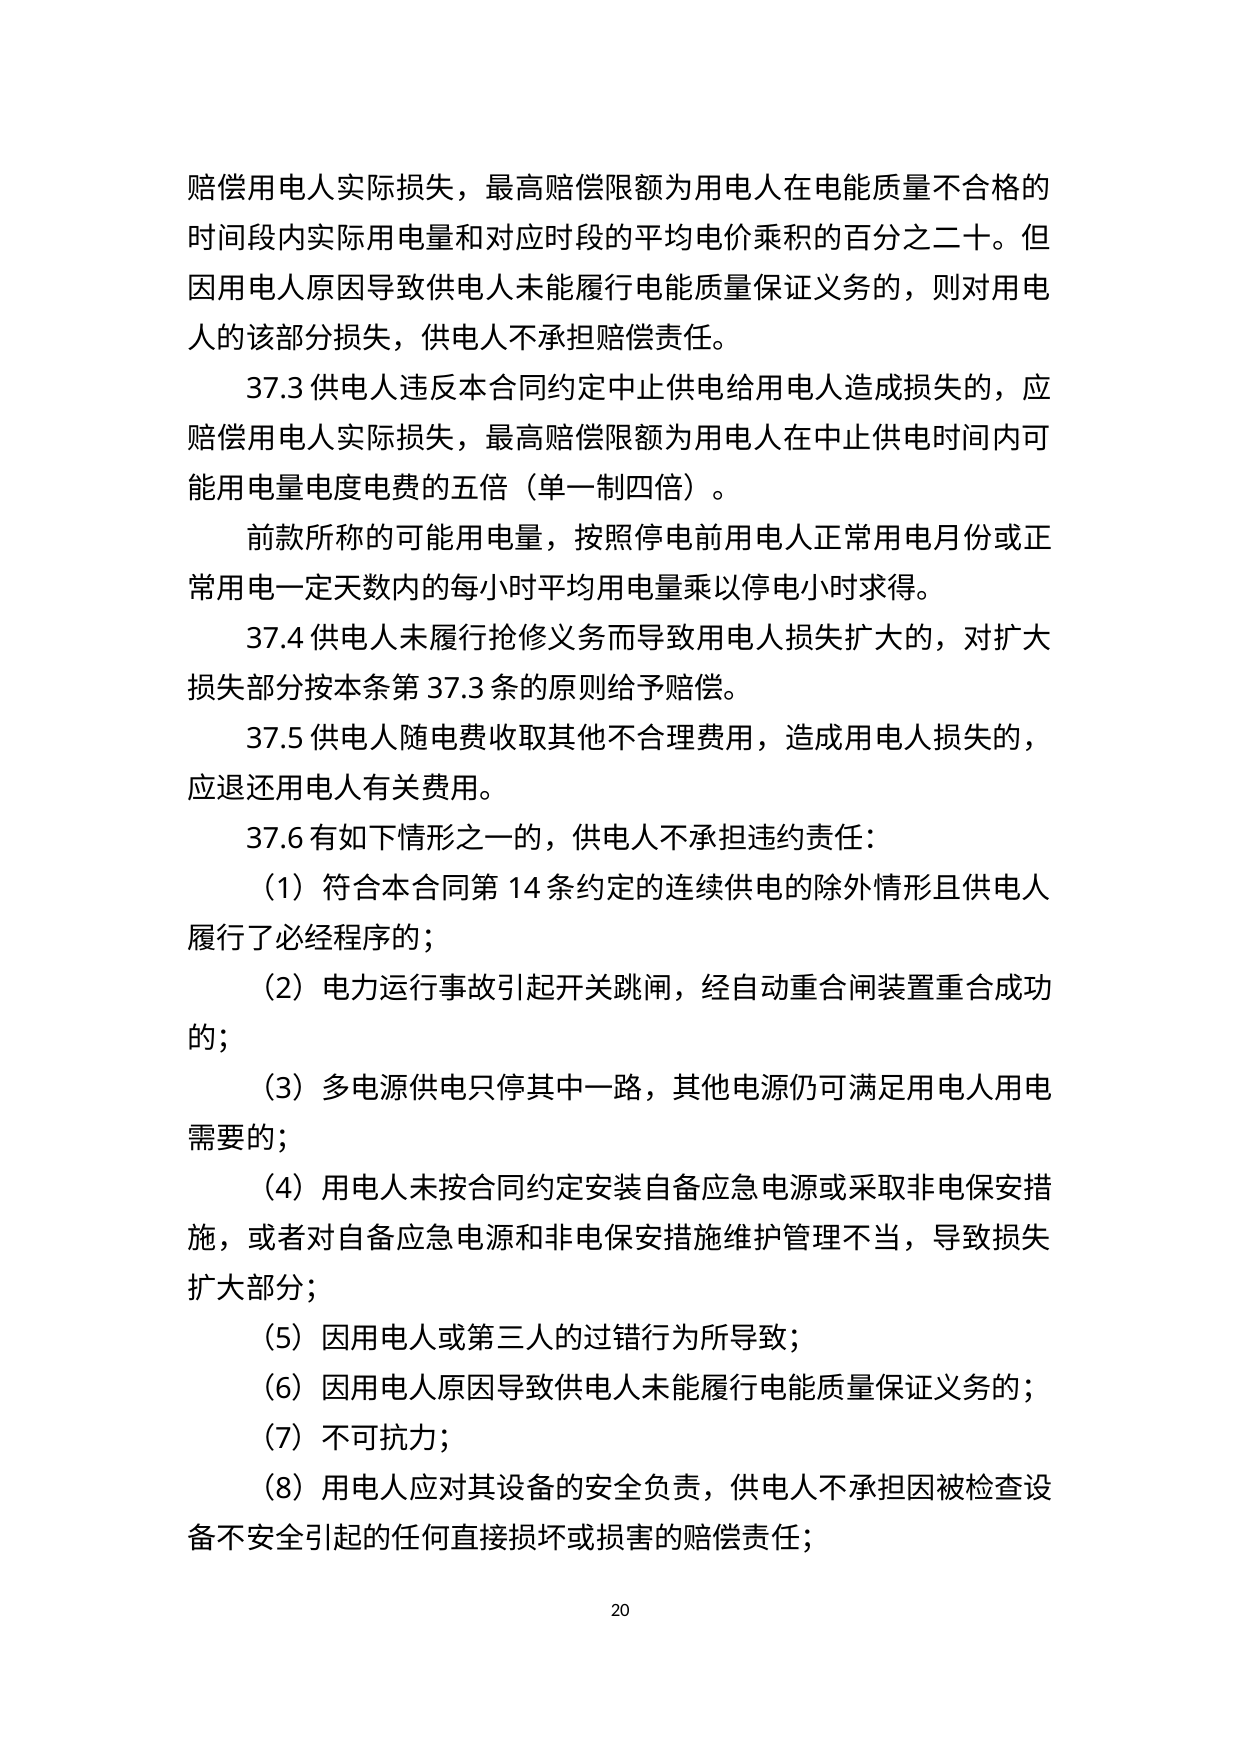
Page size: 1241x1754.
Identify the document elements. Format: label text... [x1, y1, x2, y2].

text （2）电力运行事故引起开关跳闸，经自动重合闸装置重合成功的； [187, 959, 1053, 1059]
text 37.4供电人未履行抢修义务而导致用电人损失扩大的，对扩大损失部分按本条第37.3条的原则给予赔偿。 [187, 609, 1053, 709]
text 前款所称的可能用电量，按照停电前用电人正常用电月份或正常用电一定天数内的每小时平均用电量乘以停电小时求得。 [187, 509, 1053, 609]
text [187, 159, 1053, 359]
text （7）不可抗力； [187, 1409, 1053, 1459]
text （4）用电人未按合同约定安装自备应急电源或采取非电保安措施，或者对自备应急电源和非电保安措施维护管理不当，导致损失扩大部分； [187, 1159, 1053, 1309]
text （1）符合本合同第14条约定的连续供电的除外情形且供电人履行了必经程序的； [187, 859, 1053, 959]
text 37.5供电人随电费收取其他不合理费用，造成用电人损失的，应退还用电人有关费用。 [187, 709, 1053, 809]
text （5）因用电人或第三人的过错行为所导致； [187, 1309, 1053, 1359]
text （6）因用电人原因导致供电人未能履行电能质量保证义务的； [187, 1359, 1053, 1409]
text （3）多电源供电只停其中一路，其他电源仍可满足用电人用电需要的； [187, 1059, 1053, 1159]
text 37.6有如下情形之一的，供电人不承担违约责任： [187, 809, 1053, 859]
text （8）用电人应对其设备的安全负责，供电人不承担因被检查设备不安全引起的任何直接损坏或损害的赔偿责任； [187, 1459, 1053, 1559]
text 37.3供电人违反本合同约定中止供电给用电人造成损失的，应赔偿用电人实际损失，最高赔偿限额为用电人在中止供电时间内可能用电量电度电费的五倍（单一制四倍）。 [187, 359, 1053, 509]
